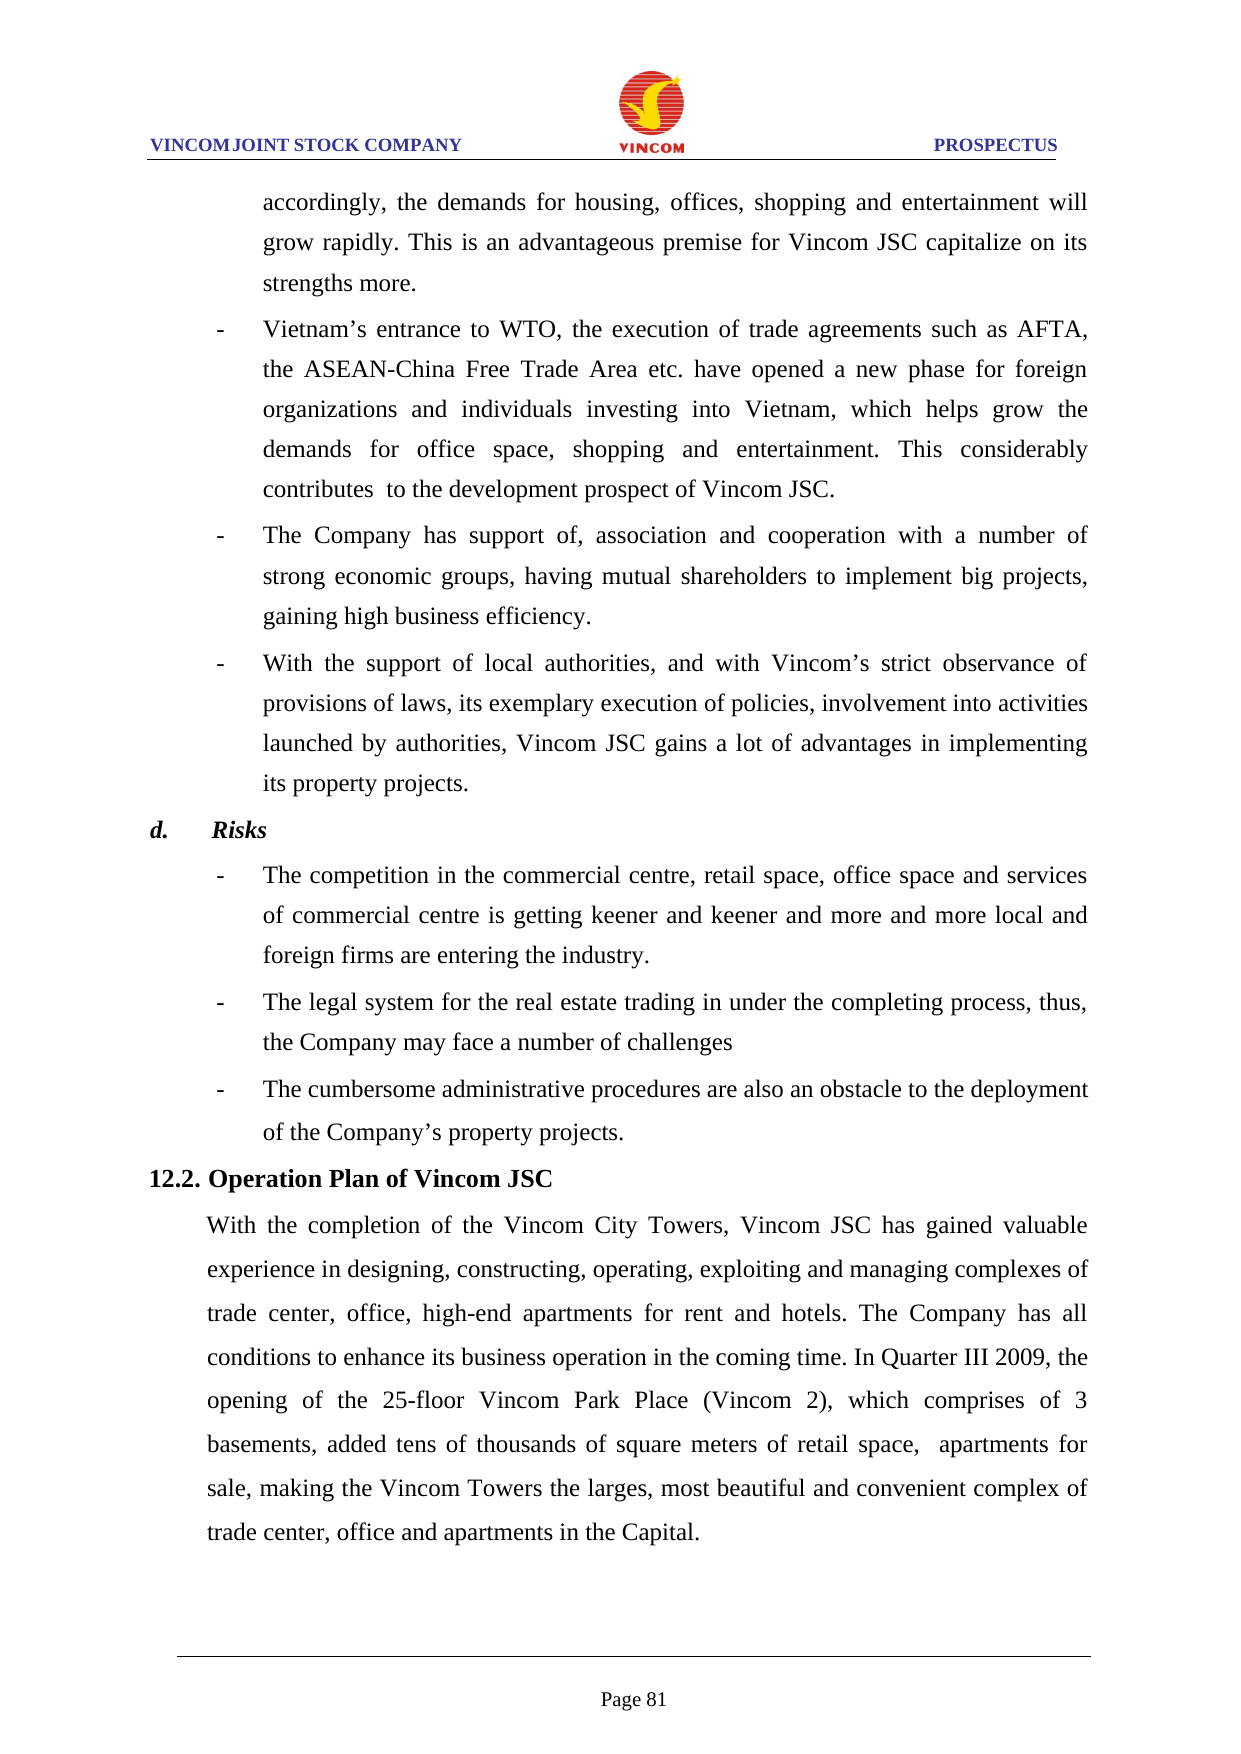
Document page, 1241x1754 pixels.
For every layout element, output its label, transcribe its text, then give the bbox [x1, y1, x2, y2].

picture [619, 71, 684, 153]
text With the completion of the Vincom City Towers, Vincom JSC has gained valuable experience in designing, constructing, operating, exploiting and managing complexes of trade center, office, high-end apartments for rent and hotels. The Company has all conditions to enhance its business operation in the coming time. In Quarter III 2009, the opening of the 25-floor Vincom Park Place (Vincom 2), which comprises of 3 basements, added tens of thousands of square meters of retail space, apartments for sale, making the Vincom Towers the larges, most beautiful and convenient complex of trade center, office and apartments in the Capital. [206, 1210, 1089, 1546]
list The legal system for the real estate trading in under the completing process, thus, the Company may face a number of challenges [216, 987, 1089, 1056]
list With the support of local authorities, and with Vincom’s strict observance of provisions of laws, its exemplary execution of policies, involvement into activities launched by authorities, Vincom JSC gains a lot of advantages in implementing its property projects. [216, 648, 1089, 797]
list Vietnam’s entrance to WTO, the execution of trade agreements such as AFTA, the ASEAN-China Free Trade Area etc. have opened a new phase for foreign organizations and individuals investing into Vietnam, which helps grow the demands for office space, shopping and entertainment. This considerably contributes to the development prospect of Vincom JSC. [216, 314, 1089, 503]
list The cumbersome administrative procedures are also an obstacle to the deployment of the Company’s property projects. [216, 1074, 1089, 1146]
list The Company has support of, association and cooperation with a number of strong economic groups, having mutual shareholders to implement big projects, gaining high business efficiency. [216, 521, 1089, 630]
list The competition in the commercial centre, retail space, office space and services of commercial centre is getting keener and keener and more and more local and foreign firms are entering the industry. [216, 860, 1089, 969]
subtitle d. Risks [150, 815, 991, 844]
text 12.2. Operation Plan of Vincom JSC [148, 1163, 1036, 1193]
